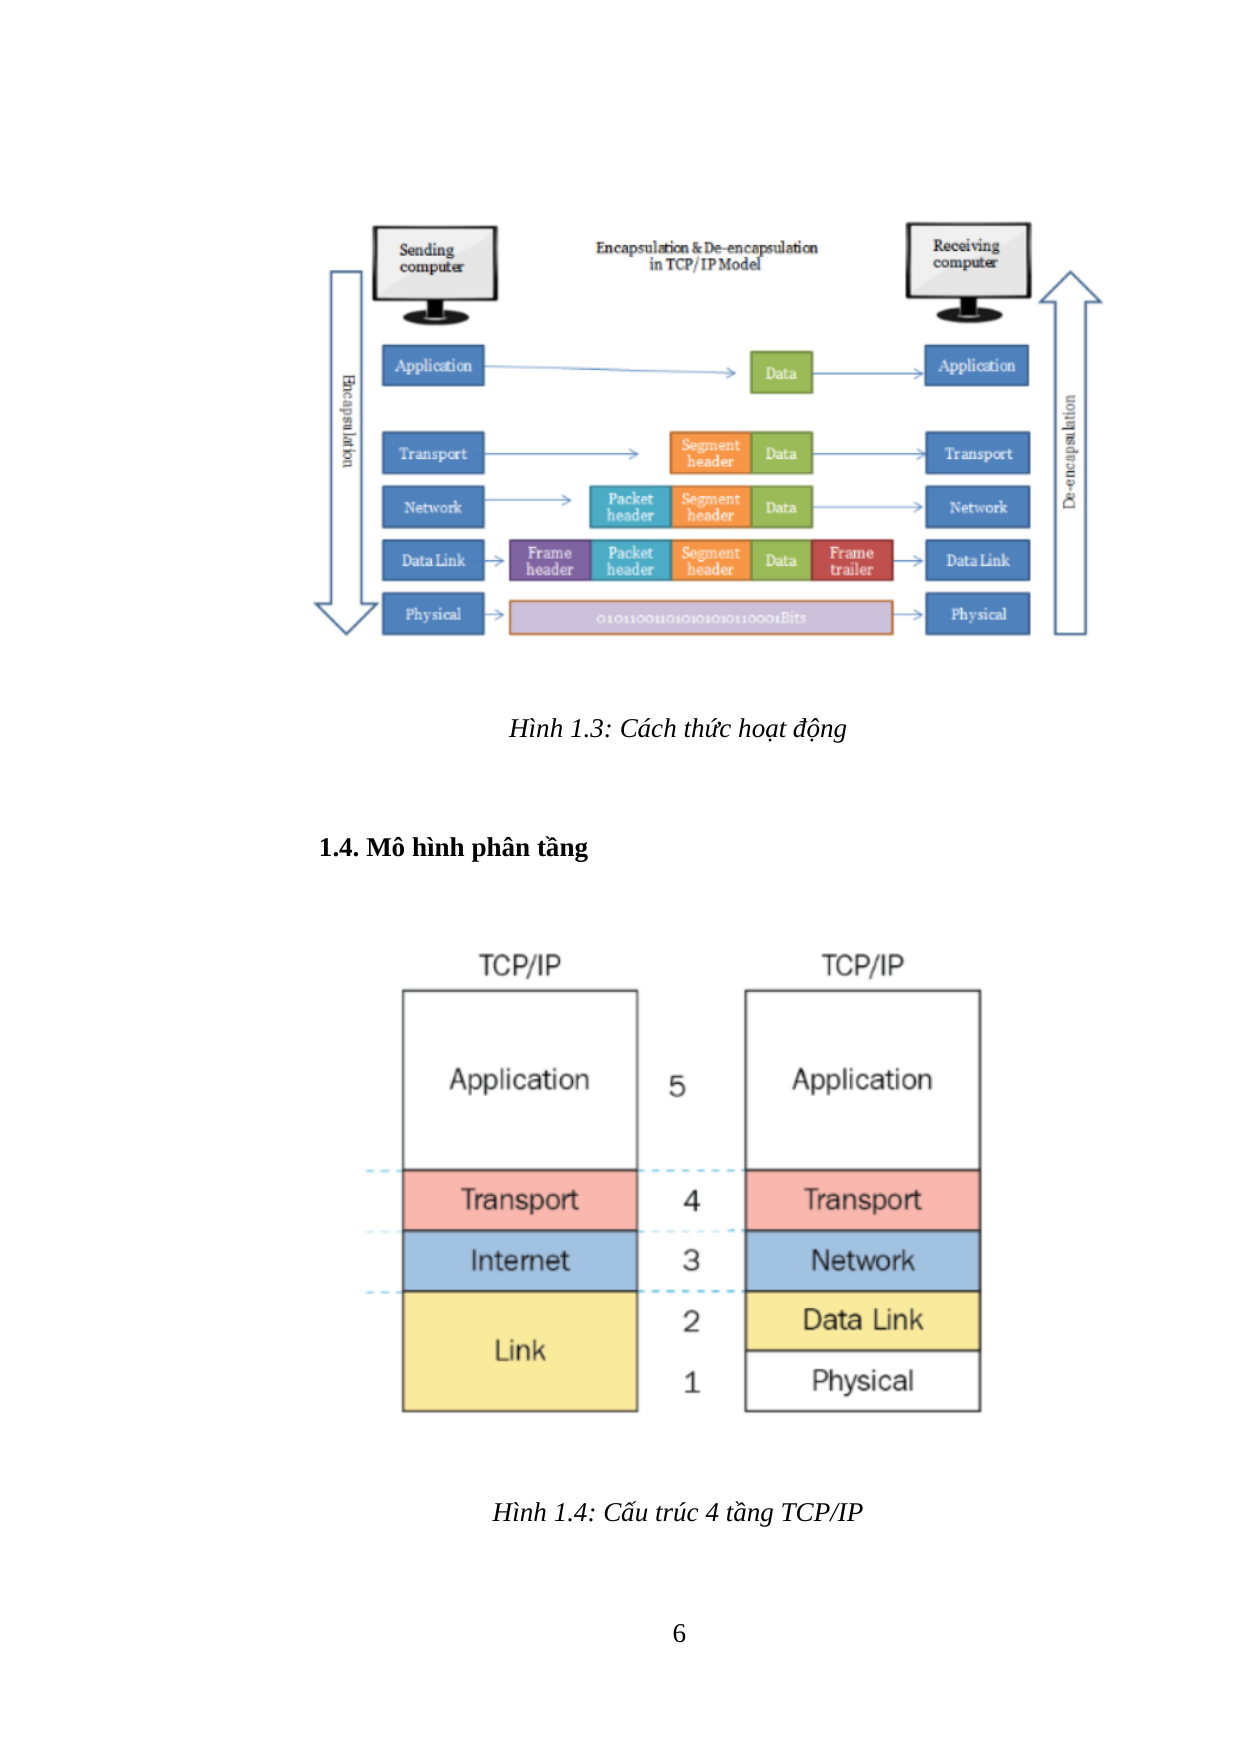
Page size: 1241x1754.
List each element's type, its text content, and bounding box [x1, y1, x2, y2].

subtitle Mô hình phân tầng [319, 831, 1122, 862]
text Hình 1.3: Cách thức hoạt động [177, 712, 1122, 744]
text Hình 1.4: Cấu trúc 4 tầng TCP/IP [177, 1496, 1122, 1527]
picture [236, 137, 1182, 685]
picture [236, 890, 1182, 1468]
